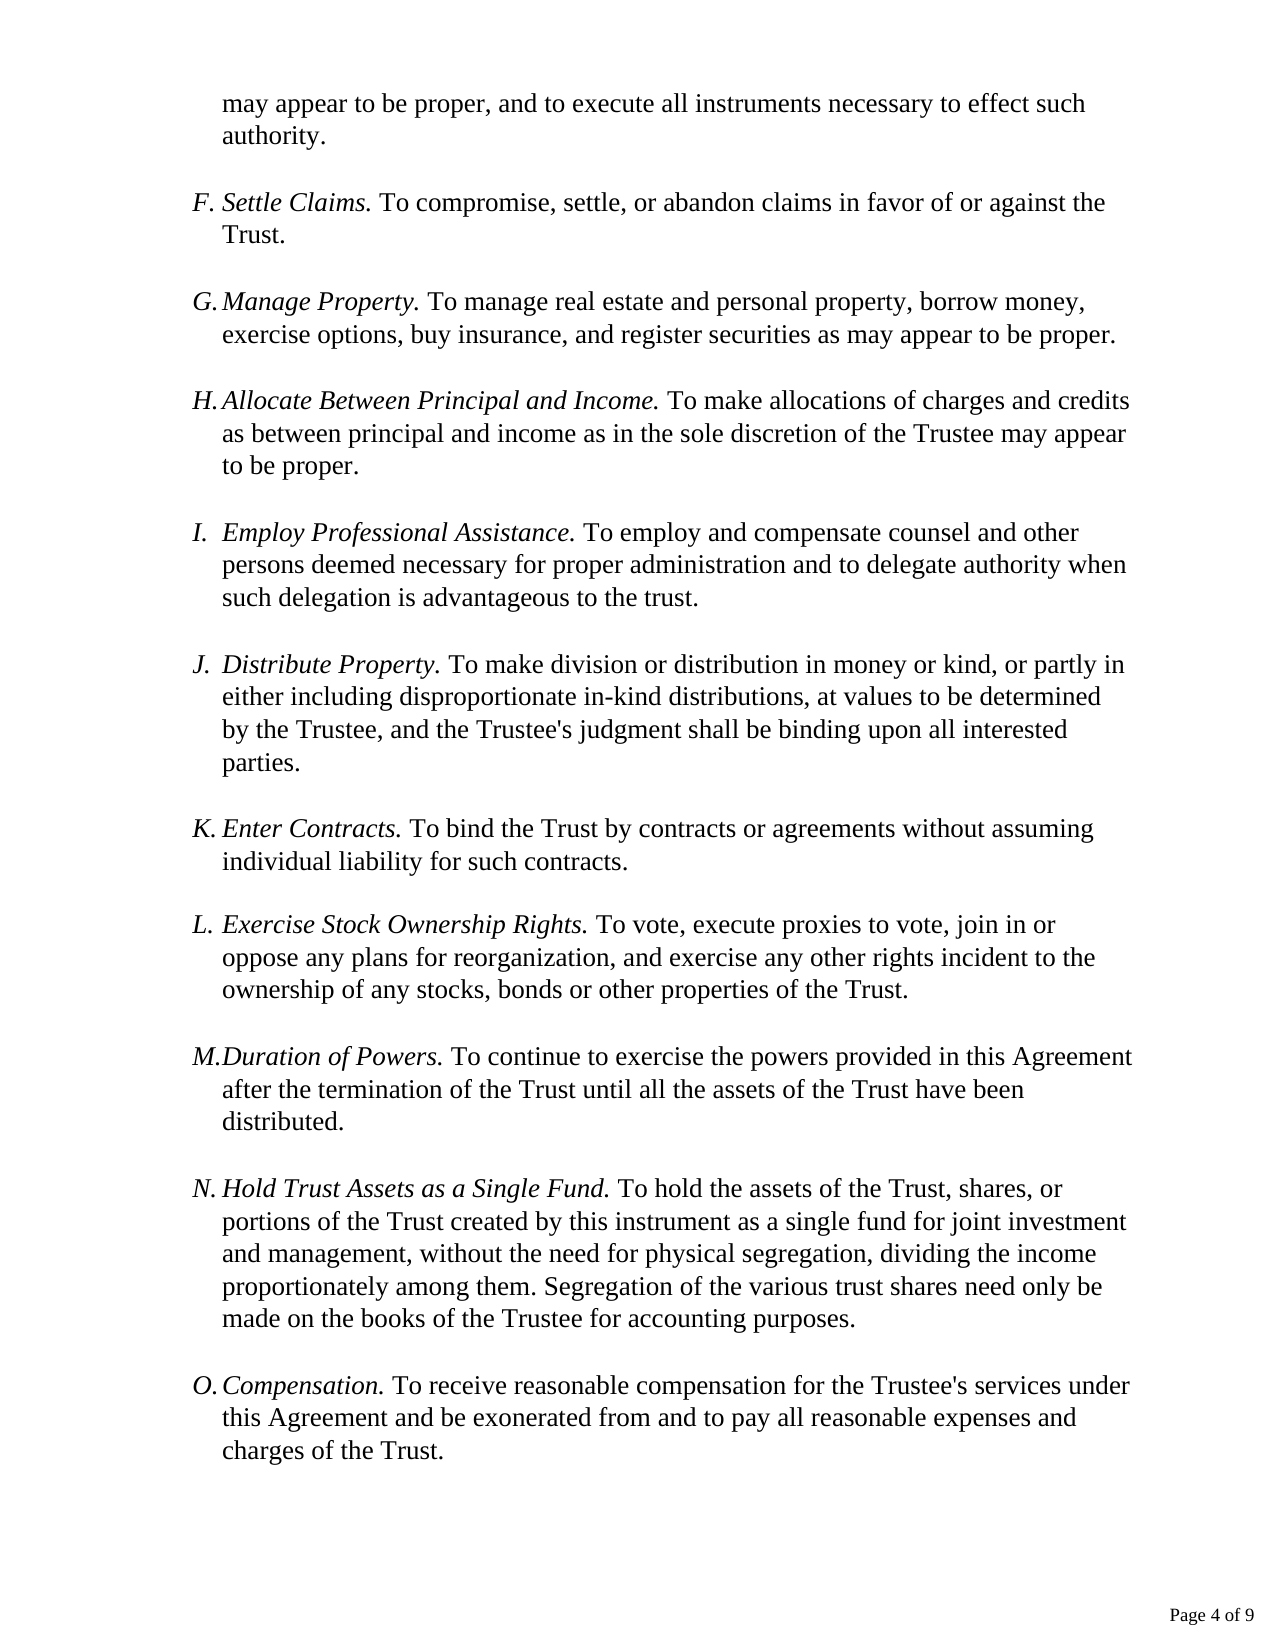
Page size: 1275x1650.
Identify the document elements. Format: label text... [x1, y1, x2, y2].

list Exercise Stock Ownership Rights. To vote, execute proxies to vote, join in or oppose any plans for reorganization, and exercise any other rights incident to the ownership of any stocks, bonds or other properties of the Trust. [192, 908, 1133, 1005]
list Distribute Property. To make division or distribution in money or kind, or partly in either including disproportionate in-kind distributions, at values to be determined by the Trustee, and the Trustee's judgment shall be binding upon all interested parties. [192, 648, 1133, 777]
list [192, 87, 1133, 151]
list Hold Trust Assets as a Single Fund. To hold the assets of the Trust, shares, or portions of the Trust created by this instrument as a single fund for joint investment and management, without the need for physical segregation, dividing the income proportionately among them. Segregation of the various trust shares need only be made on the books of the Trustee for accounting purposes. [192, 1172, 1133, 1333]
list Enter Contracts. To bind the Trust by contracts or agreements without assuming individual liability for such contracts. [192, 812, 1133, 876]
list Employ Professional Assistance. To employ and compensate counsel and other persons deemed necessary for proper administration and to delegate authority when such delegation is advantageous to the trust. [192, 516, 1133, 612]
list Settle Claims. To compromise, settle, or abandon claims in favor of or against the Trust. [192, 186, 1133, 250]
list Allocate Between Principal and Income. To make allocations of charges and credits as between principal and income as in the sole discretion of the Trustee may appear to be proper. [192, 384, 1133, 481]
list Compensation. To receive reasonable compensation for the Trustee's services under this Agreement and be exonerated from and to pay all reasonable expenses and charges of the Trust. [192, 1369, 1133, 1465]
list Duration of Powers. To continue to exercise the powers provided in this Agreement after the termination of the Trust until all the assets of the Trust have been distributed. [192, 1040, 1133, 1137]
list Manage Property. To manage real estate and personal property, borrow money, exercise options, buy insurance, and register securities as may appear to be proper. [192, 285, 1133, 349]
